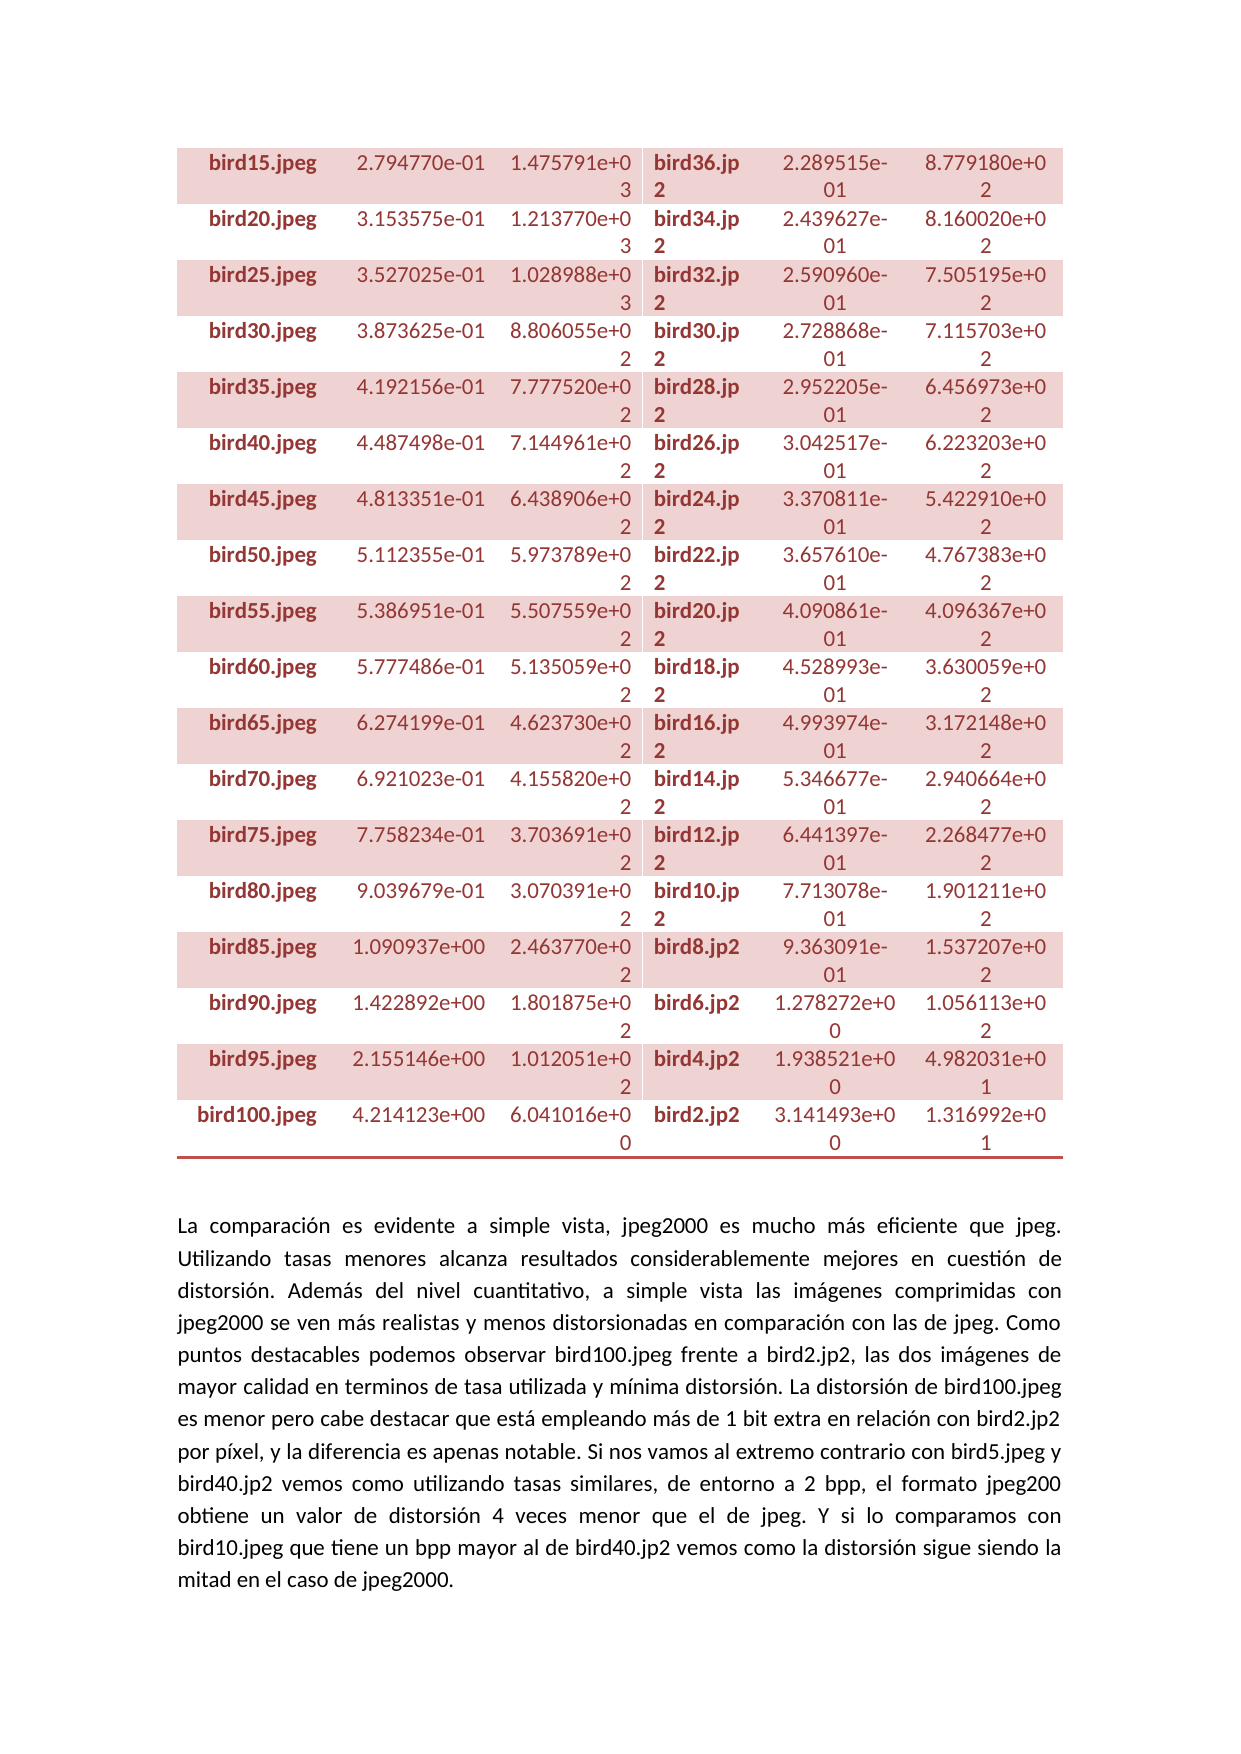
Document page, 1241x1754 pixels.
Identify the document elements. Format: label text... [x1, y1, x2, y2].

table_cell bird36.jp2 [643, 148, 762, 204]
table_cell bird100.jpeg [177, 1100, 328, 1156]
table_cell 2.952205e-01 [762, 372, 908, 428]
table_cell bird35.jpeg [177, 372, 328, 428]
table_cell 6.921023e-01 [328, 764, 496, 820]
table_cell 4.623730e+02 [496, 708, 642, 764]
table_cell bird75.jpeg [177, 820, 328, 876]
table_cell 2.155146e+00 [328, 1044, 496, 1100]
table_cell 6.223203e+02 [908, 428, 1063, 484]
table_cell 5.135059e+02 [496, 652, 642, 708]
table_cell bird4.jp2 [643, 1044, 762, 1100]
table_cell 4.767383e+02 [908, 540, 1063, 596]
table_cell 5.422910e+02 [908, 484, 1063, 540]
table_cell 2.590960e-01 [762, 260, 908, 316]
table_cell bird14.jp2 [643, 764, 762, 820]
table_cell 3.657610e-01 [762, 540, 908, 596]
table_cell 5.507559e+02 [496, 596, 642, 652]
table_cell 9.363091e-01 [762, 932, 908, 988]
table_cell bird60.jpeg [177, 652, 328, 708]
table_cell 7.505195e+02 [908, 260, 1063, 316]
table_cell 4.214123e+00 [328, 1100, 496, 1156]
table_cell 4.096367e+02 [908, 596, 1063, 652]
table_cell 4.982031e+01 [908, 1044, 1063, 1100]
table_cell bird55.jpeg [177, 596, 328, 652]
table_cell bird18.jp2 [643, 652, 762, 708]
table_cell 3.141493e+00 [762, 1100, 908, 1156]
table_cell 1.028988e+03 [496, 260, 642, 316]
table_cell bird30.jp2 [643, 316, 762, 372]
table_cell 2.268477e+02 [908, 820, 1063, 876]
table_cell bird80.jpeg [177, 876, 328, 932]
table_cell 3.370811e-01 [762, 484, 908, 540]
table_cell 3.153575e-01 [328, 204, 496, 260]
table_cell bird65.jpeg [177, 708, 328, 764]
table_cell bird28.jp2 [643, 372, 762, 428]
table_cell 1.278272e+00 [762, 988, 908, 1044]
table_cell bird22.jp2 [643, 540, 762, 596]
table_cell 3.172148e+02 [908, 708, 1063, 764]
table_cell bird24.jp2 [643, 484, 762, 540]
table_cell 7.758234e-01 [328, 820, 496, 876]
table_cell 4.192156e-01 [328, 372, 496, 428]
table_cell 3.070391e+02 [496, 876, 642, 932]
table_cell bird70.jpeg [177, 764, 328, 820]
table_cell 7.115703e+02 [908, 316, 1063, 372]
table_cell 1.056113e+02 [908, 988, 1063, 1044]
table_cell bird10.jp2 [643, 876, 762, 932]
table_cell 9.039679e-01 [328, 876, 496, 932]
table_cell bird32.jp2 [643, 260, 762, 316]
table_cell 2.439627e-01 [762, 204, 908, 260]
table_cell 5.112355e-01 [328, 540, 496, 596]
table_cell 6.438906e+02 [496, 484, 642, 540]
table_cell 1.422892e+00 [328, 988, 496, 1044]
table_cell 8.779180e+02 [908, 148, 1063, 204]
table_cell 6.041016e+00 [496, 1100, 642, 1156]
table_cell 4.090861e-01 [762, 596, 908, 652]
table_cell bird2.jp2 [643, 1100, 762, 1156]
table_cell 7.777520e+02 [496, 372, 642, 428]
table_cell 3.042517e-01 [762, 428, 908, 484]
table_cell 1.090937e+00 [328, 932, 496, 988]
table_cell 3.630059e+02 [908, 652, 1063, 708]
table_cell bird50.jpeg [177, 540, 328, 596]
table_cell bird25.jpeg [177, 260, 328, 316]
table_cell bird95.jpeg [177, 1044, 328, 1100]
table_cell bird40.jpeg [177, 428, 328, 484]
table_cell 5.346677e-01 [762, 764, 908, 820]
table_cell 4.155820e+02 [496, 764, 642, 820]
table_cell 1.213770e+03 [496, 204, 642, 260]
table_cell bird20.jpeg [177, 204, 328, 260]
text La comparación es evidente a simple vista, jpeg2000 es mucho más eficiente que jpeg. Utilizando tasas menores alcanza resultados considerablemente mejores en cuestión de distorsión. Además del nivel cuantitativo, a simple vista las imágenes comprimidas con jpeg2000 se ven más realistas y menos distorsionadas en comparación con las de jpeg. Como puntos destacables podemos observar bird100.jpeg frente a bird2.jp2, las dos imágenes de mayor calidad en terminos de tasa utilizada y mínima distorsión. La distorsión de bird100.jpeg es menor pero cabe destacar que está empleando más de 1 bit extra en relación con bird2.jp2 por píxel, y la diferencia es apenas notable. Si nos vamos al extremo contrario con bird5.jpeg y bird40.jp2 vemos como utilizando tasas similares, de entorno a 2 bpp, el formato jpeg200 obtiene un valor de distorsión 4 veces menor que el de jpeg. Y si lo comparamos con bird10.jpeg que tiene un bpp mayor al de bird40.jp2 vemos como la distorsión sigue siendo la mitad en el caso de jpeg2000. [177, 1211, 1063, 1593]
table_cell bird34.jp2 [643, 204, 762, 260]
table_cell bird45.jpeg [177, 484, 328, 540]
table_cell bird16.jp2 [643, 708, 762, 764]
table_cell 4.993974e-01 [762, 708, 908, 764]
table_cell 8.160020e+02 [908, 204, 1063, 260]
table_cell bird90.jpeg [177, 988, 328, 1044]
table_cell 2.728868e-01 [762, 316, 908, 372]
table_cell bird6.jp2 [643, 988, 762, 1044]
table_cell bird8.jp2 [643, 932, 762, 988]
table_cell bird30.jpeg [177, 316, 328, 372]
table_cell 1.537207e+02 [908, 932, 1063, 988]
table_cell 1.938521e+00 [762, 1044, 908, 1100]
table_cell bird12.jp2 [643, 820, 762, 876]
table_cell 2.463770e+02 [496, 932, 642, 988]
table_cell 6.274199e-01 [328, 708, 496, 764]
table_cell 1.801875e+02 [496, 988, 642, 1044]
table_cell 7.713078e-01 [762, 876, 908, 932]
table_cell bird20.jp2 [643, 596, 762, 652]
table_cell 7.144961e+02 [496, 428, 642, 484]
table_cell 3.527025e-01 [328, 260, 496, 316]
table_cell 5.386951e-01 [328, 596, 496, 652]
table_cell 4.813351e-01 [328, 484, 496, 540]
table_cell 1.316992e+01 [908, 1100, 1063, 1156]
table_cell 1.475791e+03 [496, 148, 642, 204]
table_cell bird26.jp2 [643, 428, 762, 484]
table_cell 3.703691e+02 [496, 820, 642, 876]
table_cell 4.487498e-01 [328, 428, 496, 484]
table_cell bird85.jpeg [177, 932, 328, 988]
table_cell bird15.jpeg [177, 148, 328, 204]
table_cell 6.456973e+02 [908, 372, 1063, 428]
table_cell 5.777486e-01 [328, 652, 496, 708]
table_cell 1.012051e+02 [496, 1044, 642, 1100]
table_cell 2.289515e-01 [762, 148, 908, 204]
table_cell 6.441397e-01 [762, 820, 908, 876]
table_cell 3.873625e-01 [328, 316, 496, 372]
table_cell 1.901211e+02 [908, 876, 1063, 932]
table_cell 2.940664e+02 [908, 764, 1063, 820]
table_cell 5.973789e+02 [496, 540, 642, 596]
table_cell 2.794770e-01 [328, 148, 496, 204]
table_cell 8.806055e+02 [496, 316, 642, 372]
table_cell 4.528993e-01 [762, 652, 908, 708]
